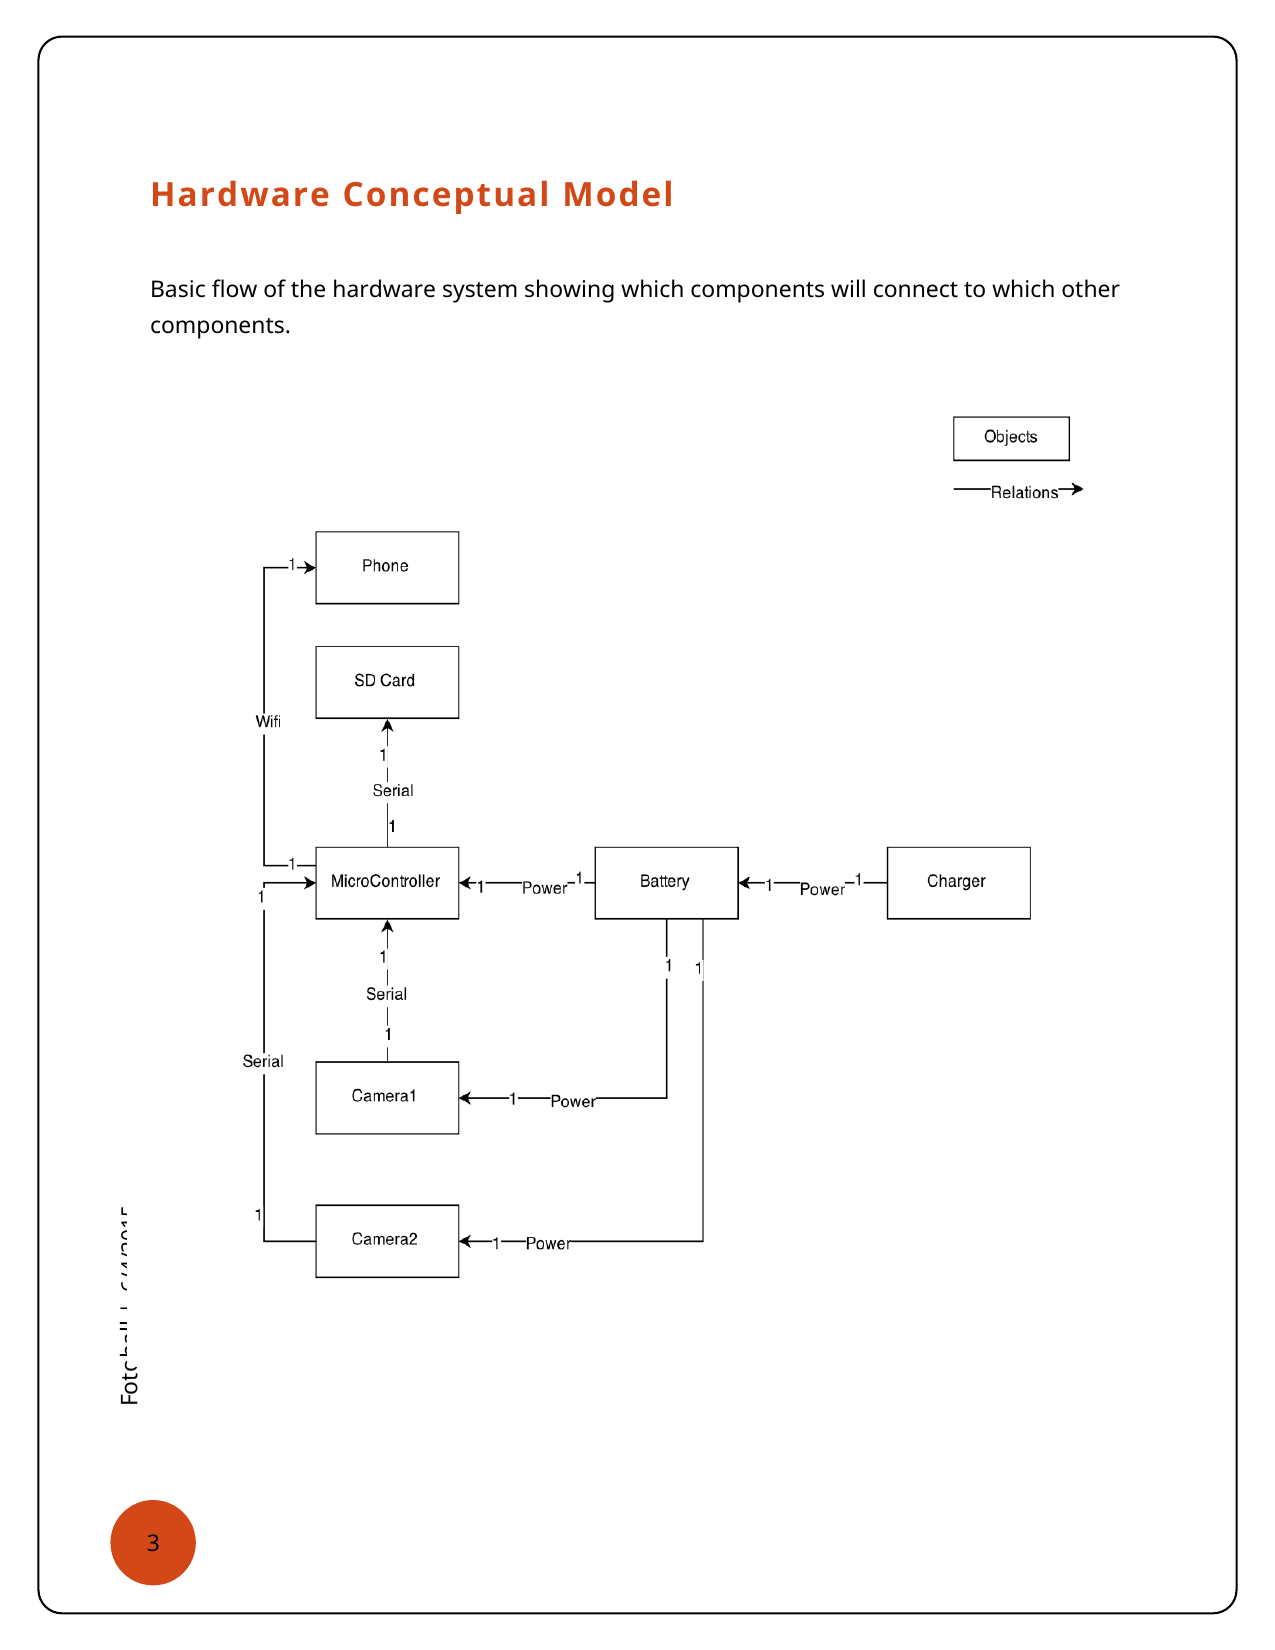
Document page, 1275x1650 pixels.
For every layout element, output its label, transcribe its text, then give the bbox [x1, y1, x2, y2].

picture [127, 394, 1163, 1364]
text Basic flow of the hardware system showing which components will connect to which other components. [150, 273, 1125, 340]
subtitle Hardware Conceptual Model [150, 171, 1125, 216]
